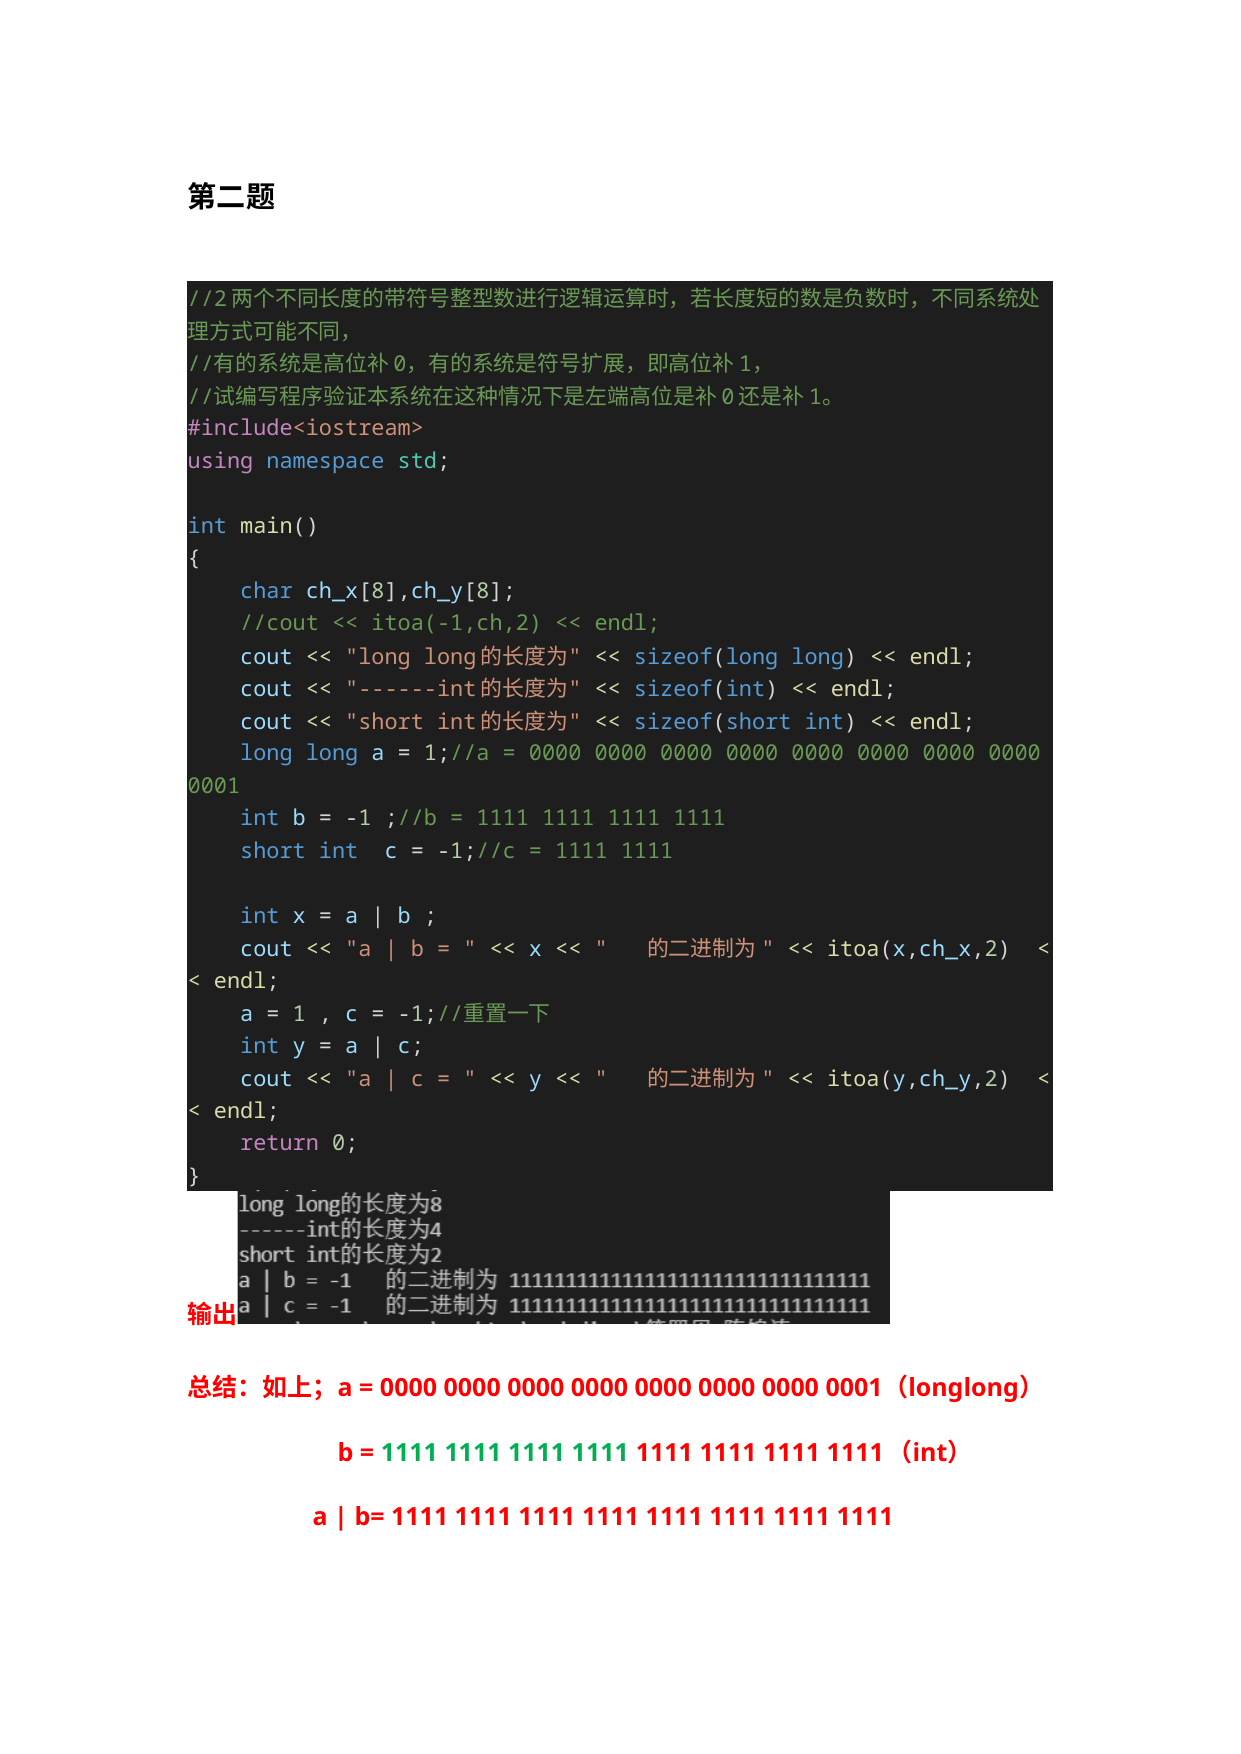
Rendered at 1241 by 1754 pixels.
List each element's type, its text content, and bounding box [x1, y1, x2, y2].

text cout << "a | b = " << x << " 的二进制为 " << itoa(x,ch_x,2) << endl; [187, 931, 1053, 996]
text 总结：如上；a = 0000 0000 0000 0000 0000 0000 0000 0001（longlong） [187, 1353, 1053, 1418]
text int y = a | c; [187, 1028, 1053, 1061]
text //cout << itoa(-1,ch,2) << endl; [187, 606, 1053, 638]
text return 0; [187, 1126, 1053, 1158]
text { [187, 541, 1053, 573]
text cout << "long long的长度为" << sizeof(long long) << endl; [187, 638, 1053, 671]
text short int c = -1;//c = 1111 1111 [187, 833, 1053, 866]
text //2两个不同长度的带符号整型数进行逻辑运算时，若长度短的数是负数时，不同系统处理方式可能不同， [187, 281, 1053, 346]
text cout << "a | c = " << y << " 的二进制为 " << itoa(y,ch_y,2) << endl; [187, 1061, 1053, 1126]
text //试编写程序验证本系统在这种情况下是左端高位是补0还是补1。 [187, 378, 1053, 411]
text int main() [187, 508, 1053, 541]
text long long a = 1;//a = 0000 0000 0000 0000 0000 0000 0000 0000 0001 [187, 736, 1053, 801]
text cout << "------int的长度为" << sizeof(int) << endl; [187, 671, 1053, 703]
text cout << "short int的长度为" << sizeof(short int) << endl; [187, 703, 1053, 736]
text //有的系统是高位补0，有的系统是符号扩展，即高位补1， [187, 346, 1053, 378]
text char ch_x[8],ch_y[8]; [187, 573, 1053, 606]
text } [187, 1158, 1053, 1191]
picture [237, 1190, 890, 1324]
text int b = -1 ;//b = 1111 1111 1111 1111 [187, 801, 1053, 833]
text using namespace std; [187, 443, 1053, 476]
text a = 1 , c = -1;//重置一下 [187, 996, 1053, 1028]
subtitle 第二题 [187, 162, 1053, 227]
text int x = a | b ; [187, 898, 1053, 931]
text #include<iostream> [187, 411, 1053, 443]
text a | b= 1111 1111 1111 1111 1111 1111 1111 1111 [187, 1483, 1053, 1548]
text b = 1111 1111 1111 1111 1111 1111 1111 1111 （int） [187, 1418, 1053, 1483]
